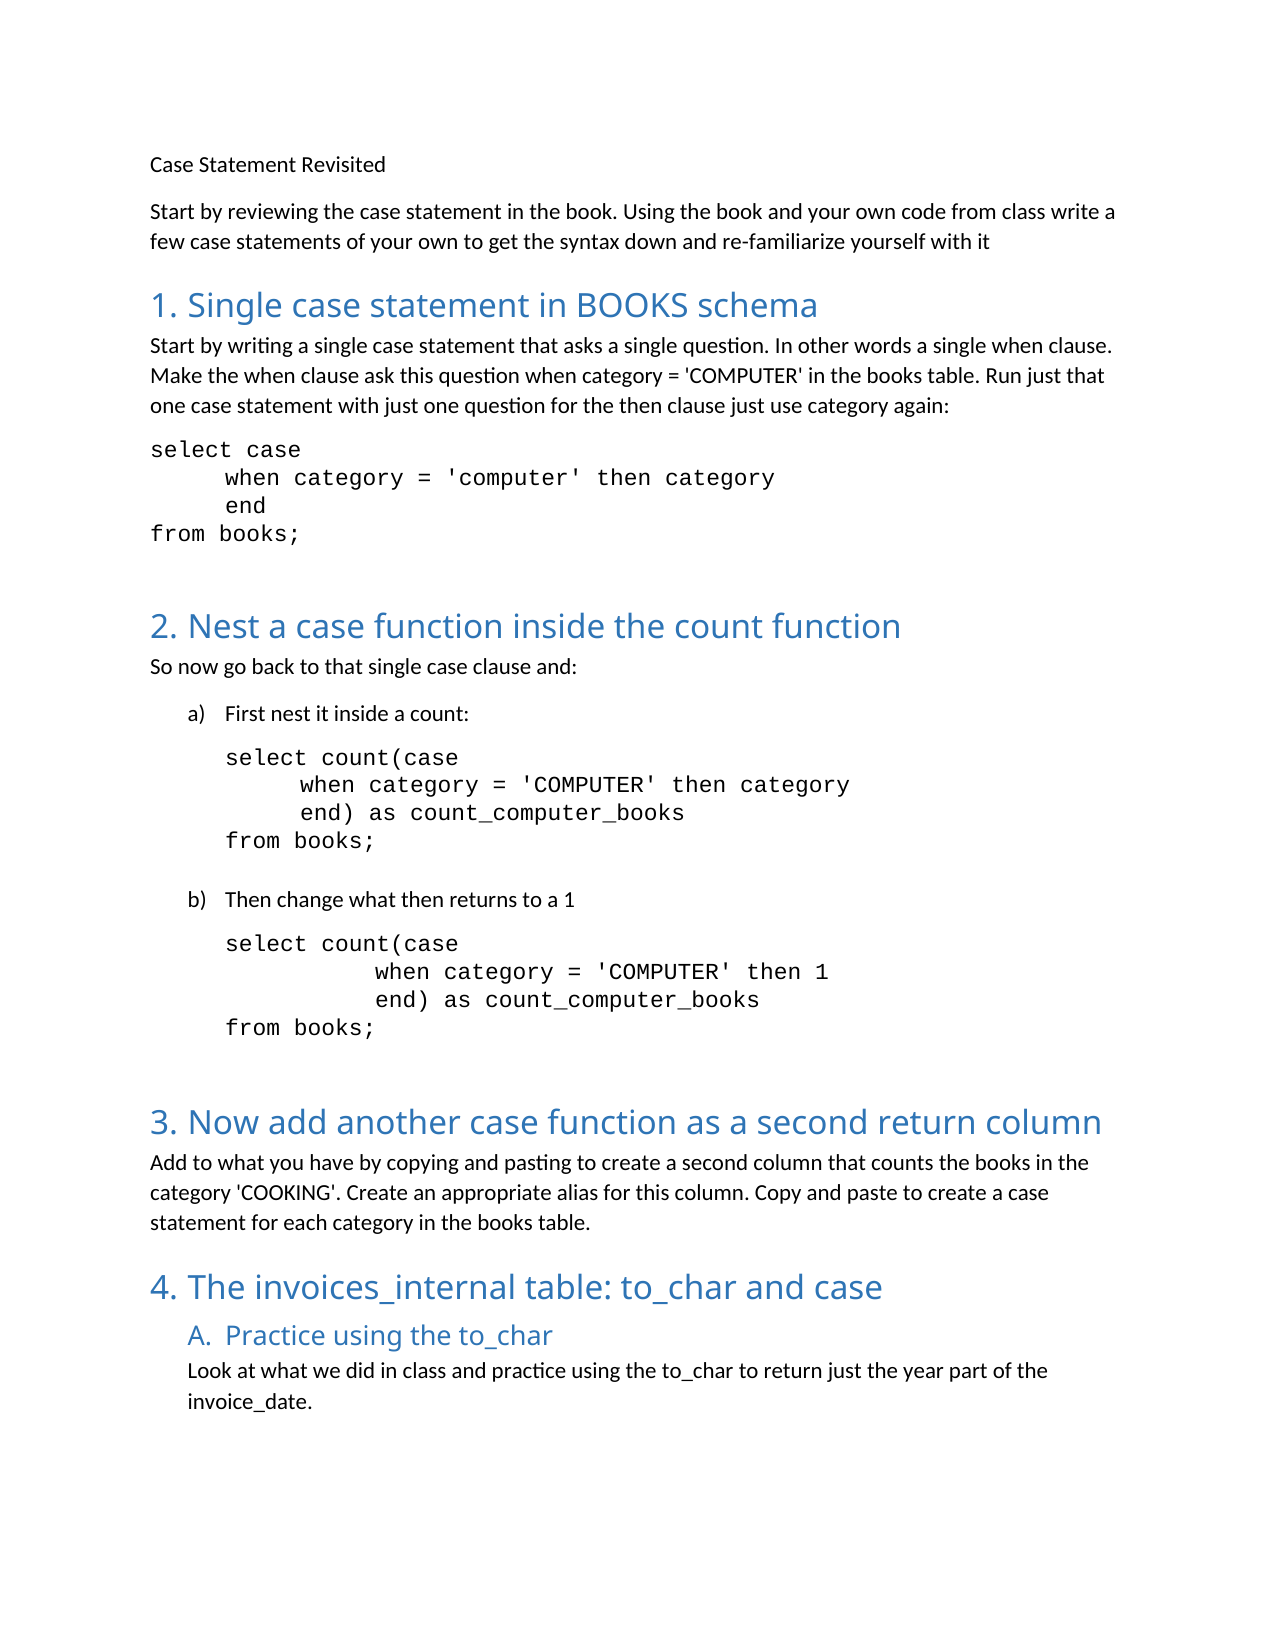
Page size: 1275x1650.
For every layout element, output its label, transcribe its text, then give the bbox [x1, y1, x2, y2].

list First nest it inside a count: [187, 699, 1125, 727]
text from books; [150, 522, 1125, 548]
text So now go back to that single case clause and: [150, 652, 1125, 680]
text end [150, 494, 1125, 520]
text when category = 'computer' then category [150, 466, 1125, 492]
subtitle The invoices_internal table: to_char and case [150, 1264, 1125, 1309]
text from books; [225, 1016, 1125, 1042]
text when category = 'COMPUTER' then 1 [300, 960, 1125, 986]
text select count(case [225, 746, 1125, 772]
text when category = 'COMPUTER' then category [225, 774, 1125, 800]
text select case [150, 438, 1125, 464]
text select count(case [225, 932, 1125, 958]
subtitle Single case statement in BOOKS schema [150, 282, 1125, 328]
text Look at what we did in class and practice using the to_char to return just the year part of the invoice_date. [187, 1357, 1125, 1415]
text Case Statement Revisited [150, 150, 1125, 178]
text Start by writing a single case statement that asks a single question. In other words a single when clause. Make the when clause ask this question when category = 'COMPUTER' in the books table. Run just that one case statement with just one question for the then clause just use category again: [150, 331, 1125, 420]
subtitle Practice using the to_char [187, 1317, 1125, 1354]
subtitle Now add another case function as a second return column [150, 1099, 1125, 1144]
subtitle Nest a case function inside the count function [150, 603, 1125, 648]
text from books; [225, 829, 1125, 856]
list Then change what then returns to a 1 [187, 885, 1125, 913]
text end) as count_computer_books [225, 802, 1125, 828]
text end) as count_computer_books [300, 988, 1125, 1014]
text Add to what you have by copying and pasting to create a second column that counts the books in the category 'COOKING'. Create an appropriate alias for this column. Copy and paste to create a case statement for each category in the books table. [150, 1148, 1125, 1237]
text Start by reviewing the case statement in the book. Using the book and your own code from class write a few case statements of your own to get the syntax down and re-familiarize yourself with it [150, 197, 1125, 255]
